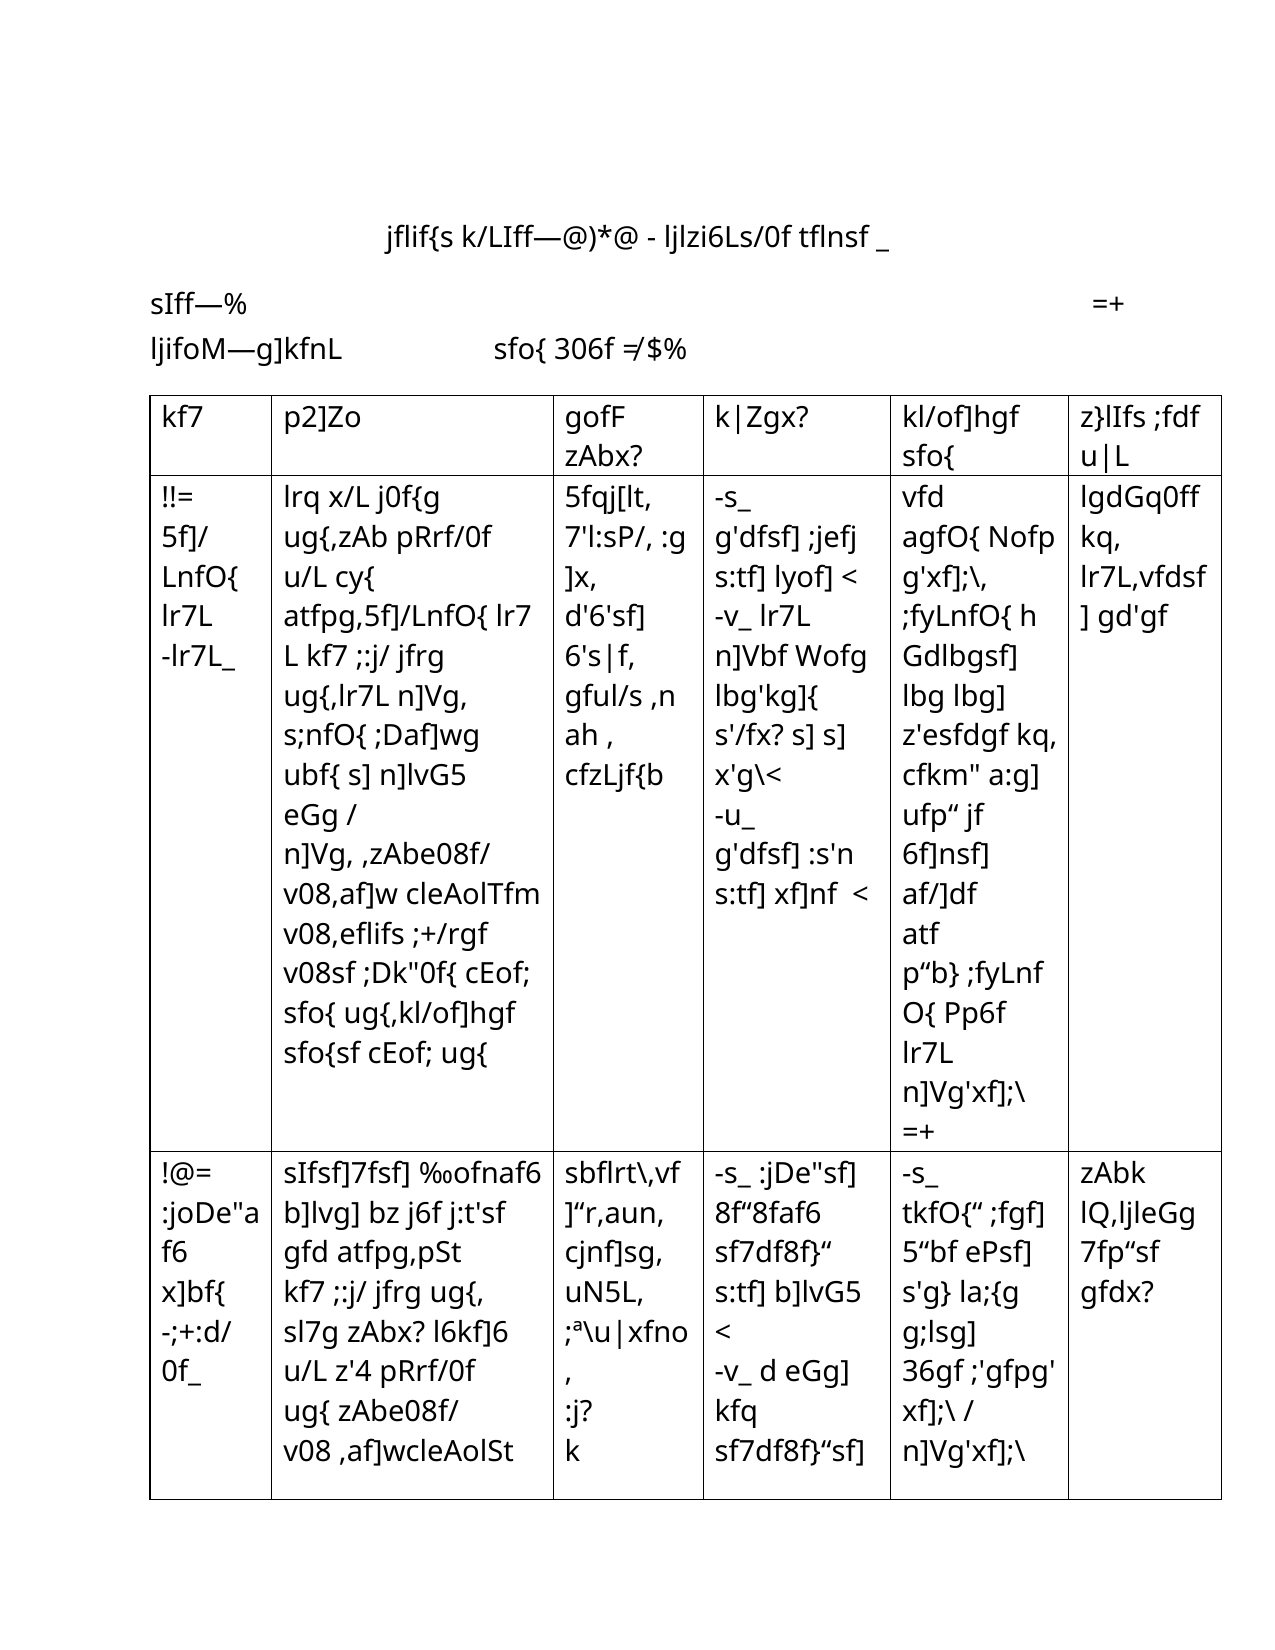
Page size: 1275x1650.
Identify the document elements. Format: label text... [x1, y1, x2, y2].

table_header kf7 [151, 396, 271, 475]
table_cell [554, 1152, 703, 1499]
table_header gofF zAbx? [554, 396, 703, 475]
table_cell lgdGq0ff kq, lr7L,vfdsf] gd'gf [1069, 476, 1221, 1151]
table_cell 5fqj[lt, 7'l:sP/, :g]x, d'6'sf] 6's|f, gful/s ,nah , cfzLjf{b [554, 476, 703, 1151]
table_header p2]Zo [272, 396, 553, 475]
table_cell -s_ g'dfsf] ;jefj s:tf] lyof] < -v_ lr7L n]Vbf Wofg lbg'kg]{ s'/fx? s] s] x'g\< -u_ g'dfsf] :s'n s:tf] xf]nf < [704, 476, 890, 1151]
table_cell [151, 1152, 271, 1499]
table_header kl/of]hgf sfo{ [891, 396, 1068, 475]
table_cell lrq x/L j0f{g ug{,zAb pRrf/0f u/L cy{ atfpg,5f]/LnfO{ lr7L kf7 ;:j/ jfrg ug{,lr7L n]Vg, s;nfO{ ;Daf]wg ubf{ s] n]lvG5 eGg / n]Vg, ,zAbe08f/ v08,af]w cleAolTfm v08,eflifs ;+/rgf v08sf ;Dk"0f{ cEof; sfo{ ug{,kl/of]hgf sfo{sf cEof; ug{ [272, 476, 553, 1151]
table_header k|Zgx? [704, 396, 890, 475]
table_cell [891, 1152, 1068, 1499]
table_cell !!= 5f]/LnfO{ lr7L -lr7L_ [151, 476, 271, 1151]
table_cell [272, 1152, 553, 1499]
text jflif{s k/LIff—@)*@ - ljlzi6Ls/0f tflnsf _ [150, 216, 1125, 256]
text sIff—% =+ ljifoM—g]kfnL sfo{ 306f ≠ $% [150, 283, 1125, 368]
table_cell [1069, 1152, 1221, 1499]
table_header z}lIfs ;fdfu|L [1069, 396, 1221, 475]
table_cell vfd agfO{ Nofpg'xf];\, ;fyLnfO{ hGdlbgsf] lbg lbg] z'esfdgf kq, cfkm" a:g] ufp“ jf 6f]nsf] af/]df atfp“b} ;fyLnfO{ Pp6f lr7L n]Vg'xf];\ =+ [891, 476, 1068, 1151]
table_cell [704, 1152, 890, 1499]
